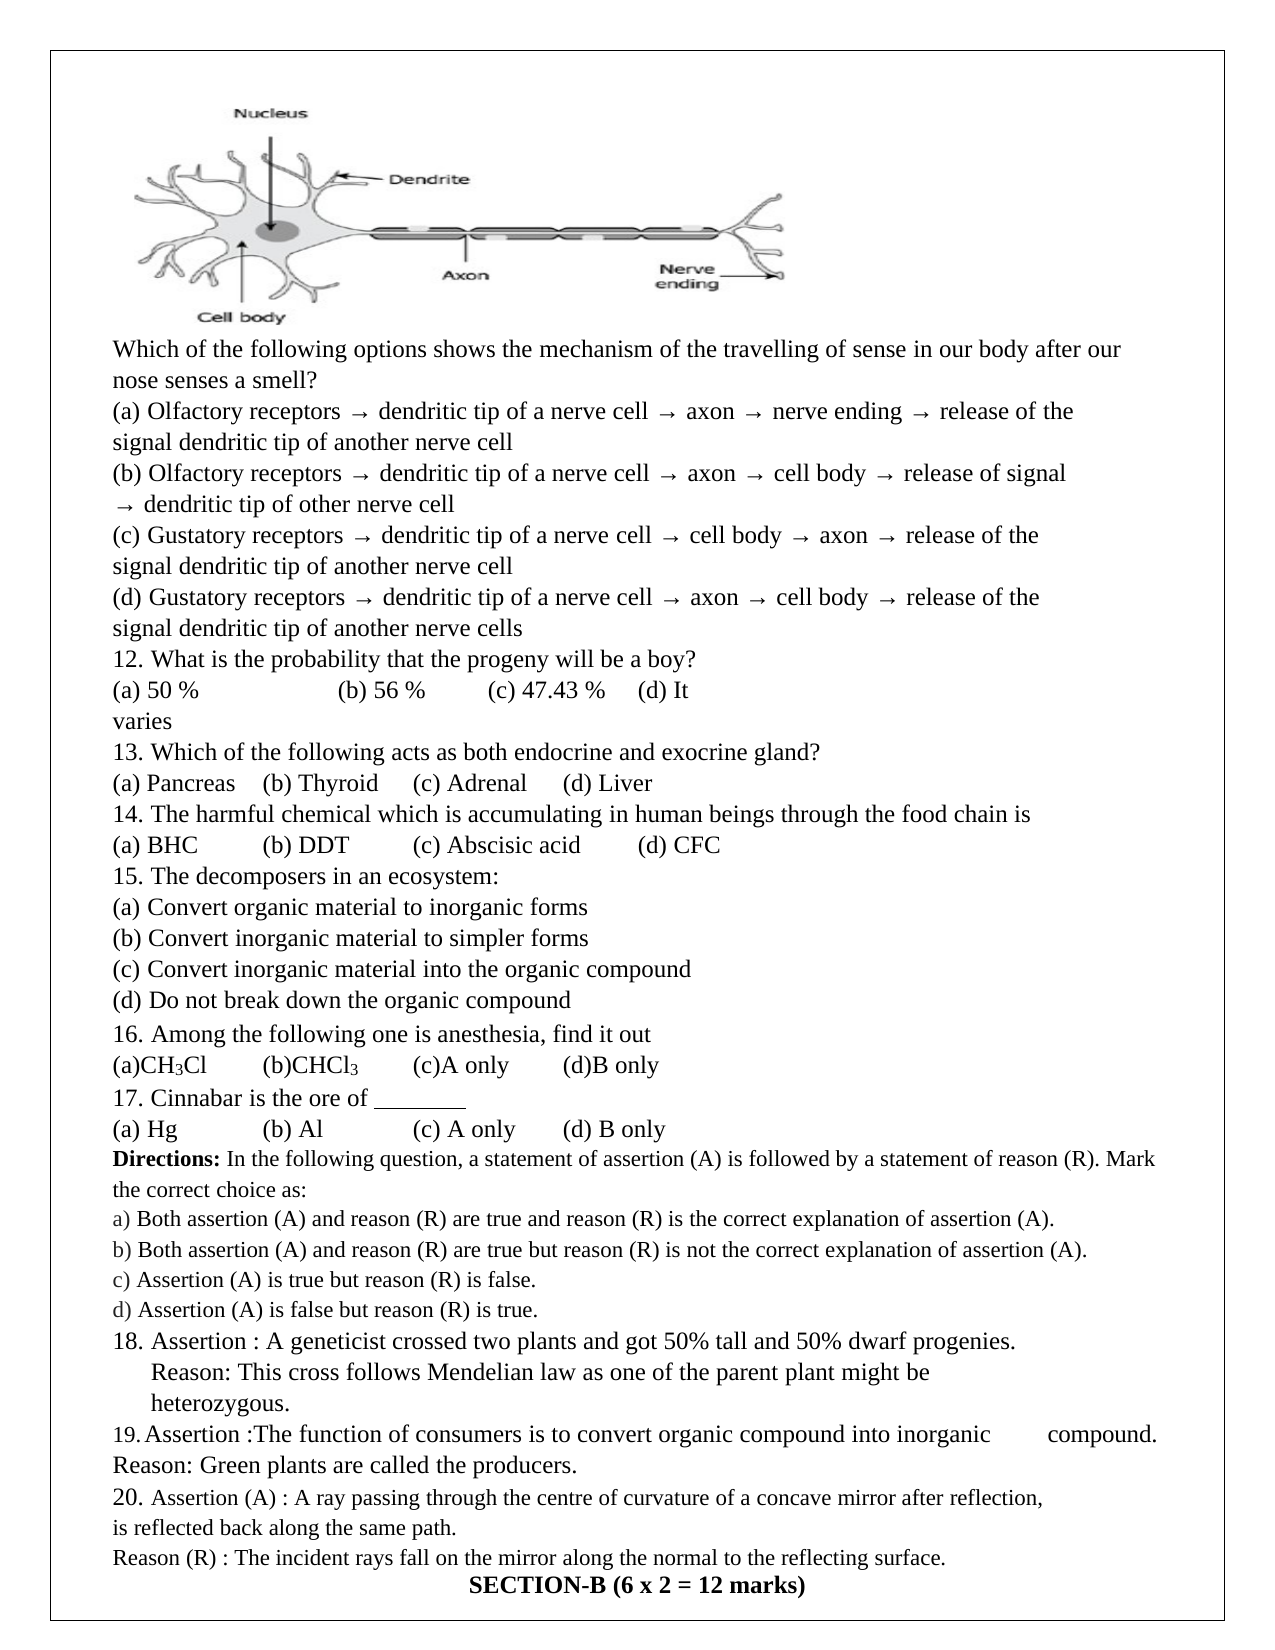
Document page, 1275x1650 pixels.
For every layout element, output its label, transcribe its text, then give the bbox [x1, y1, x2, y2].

list Assertion : A geneticist crossed two plants and got 50% tall and 50% dwarf progenies. Reason: This cross follows Mendelian law as one of the parent plant might be heterozygous. [112, 1326, 1074, 1417]
list Do not break down the organic compound [112, 985, 1173, 1014]
list Convert organic material to inorganic forms [112, 892, 1173, 921]
text Directions: In the following question, a statement of assertion (A) is followed by a statement of reason (R). Mark the correct choice as: [112, 1145, 1158, 1202]
list The harmful chemical which is accumulating in human beings through the food chain is [112, 799, 1173, 828]
list Convert inorganic material into the organic compound [112, 954, 1173, 983]
list Gustatory receptors → dendritic tip of a nerve cell → cell body → axon → release of the signal dendritic tip of another nerve cell [112, 520, 1103, 580]
picture [133, 108, 786, 326]
list The decomposers in an ecosystem: [112, 861, 1173, 890]
list Gustatory receptors → dendritic tip of a nerve cell → axon → cell body → release of the signal dendritic tip of another nerve cells [112, 582, 1103, 642]
list Which of the following acts as both endocrine and exocrine gland? [112, 737, 1173, 766]
list Both assertion (A) and reason (R) are true and reason (R) is the correct explanation of assertion (A). [112, 1206, 1173, 1232]
list Among the following one is anesthesia, find it out (a)CH3Cl (b)CHCl3 (c)A only (d)B only [112, 1016, 659, 1081]
list Olfactory receptors → dendritic tip of a nerve cell → axon → nerve ending → release of the signal dendritic tip of another nerve cell [112, 396, 1138, 456]
list Assertion :The function of consumers is to convert organic compound into inorganic compound. Reason: Green plants are called the producers. [112, 1419, 1158, 1479]
list Assertion (A) is true but reason (R) is false. [112, 1266, 1173, 1293]
list (a) 50 % (b) 56 % (c) 47.43 % (d) It varies [112, 675, 754, 735]
list Cinnabar is the ore of [112, 1083, 1173, 1112]
text Which of the following options shows the mechanism of the travelling of sense in our body after our nose senses a smell? [112, 334, 1153, 393]
list Convert inorganic material to simpler forms [112, 923, 1173, 952]
text (a) Pancreas (b) Thyroid (c) Adrenal (d) Liver [112, 768, 1173, 797]
list What is the probability that the progeny will be a boy? [112, 644, 754, 673]
list Both assertion (A) and reason (R) are true but reason (R) is not the correct explanation of assertion (A). [112, 1236, 1173, 1262]
text Reason (R) : The incident rays fall on the mirror along the normal to the reflecting surface. [112, 1544, 1173, 1571]
subtitle SECTION-B (6 x 2 = 12 marks) [460, 1571, 814, 1599]
list Hg (b) Al (c) A only (d) B only [112, 1114, 1173, 1143]
text (a) BHC (b) DDT (c) Abscisic acid (d) CFC [112, 830, 1173, 859]
list Olfactory receptors → dendritic tip of a nerve cell → axon → cell body → release of signal → dendritic tip of other nerve cell [112, 458, 1095, 518]
list Assertion (A) is false but reason (R) is true. [112, 1296, 1173, 1323]
list Assertion (A) : A ray passing through the centre of curvature of a concave mirror after reflection, is reflected back along the same path. [112, 1482, 1061, 1541]
